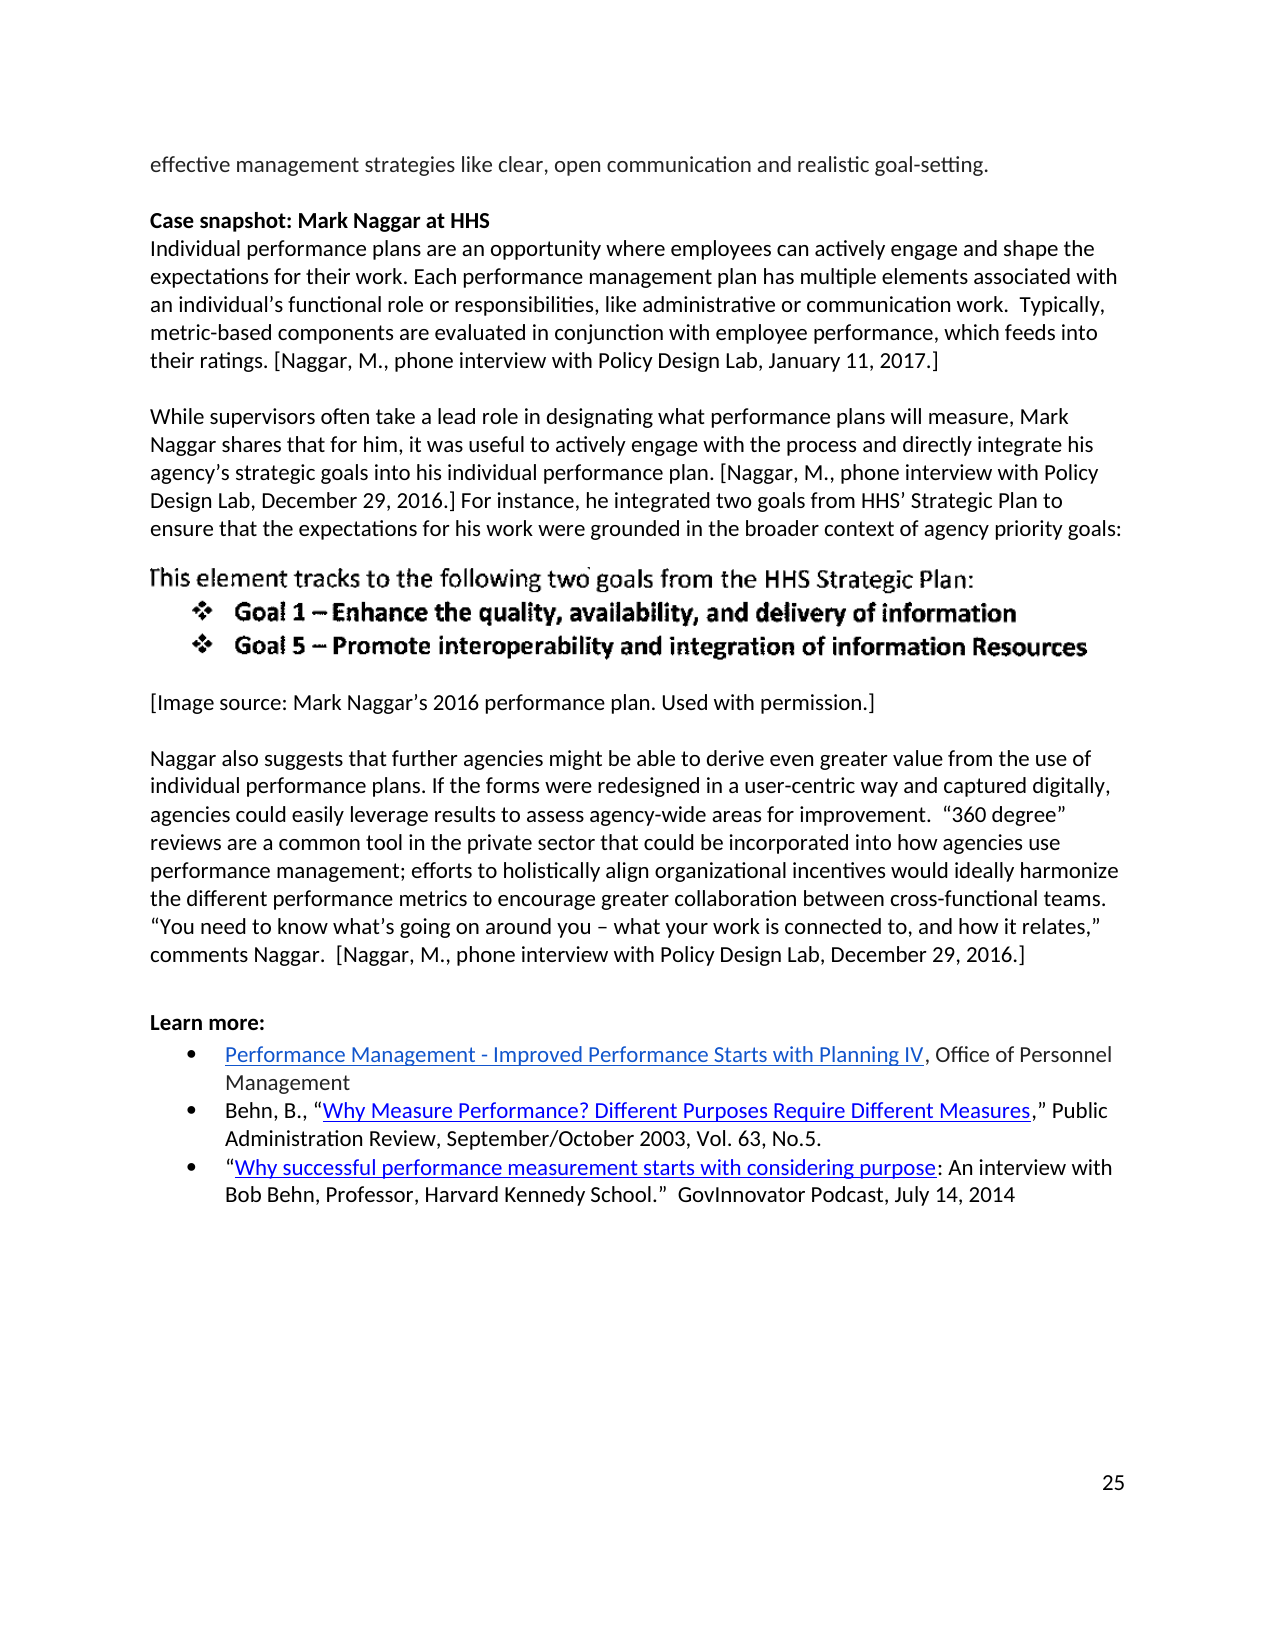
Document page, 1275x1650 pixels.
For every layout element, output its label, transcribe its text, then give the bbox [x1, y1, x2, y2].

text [150, 150, 1125, 178]
picture [150, 554, 1125, 688]
text Case snapshot: Mark Naggar at HHS Individual performance plans are an opportunity where employees can actively engage and shape the expectations for their work. Each performance management plan has multiple elements associated with an individual’s functional role or responsibilities, like administrative or communication work. Typically, metric-based components are evaluated in conjunction with employee performance, which feeds into their ratings. [Naggar, M., phone interview with Policy Design Lab, January 11, 2017.] [150, 206, 1125, 374]
text While supervisors often take a lead role in designating what performance plans will measure, Mark Naggar shares that for him, it was useful to actively engage with the process and directly integrate his agency’s strategic goals into his individual performance plan. [Naggar, M., phone interview with Policy Design Lab, December 29, 2016.] For instance, he integrated two goals from HHS’ Strategic Plan to ensure that the expectations for his work were grounded in the broader context of agency priority goals: [150, 402, 1125, 542]
text Naggar also suggests that further agencies might be able to derive even greater value from the use of individual performance plans. If the forms were redesigned in a user-centric way and captured digitally, agencies could easily leverage results to assess agency-wide areas for improvement. “360 degree” reviews are a common tool in the private sector that could be incorporated into how agencies use performance management; efforts to holistically align organizational incentives would ideally harmonize the different performance metrics to encourage greater collaboration between cross-functional teams. “You need to know what’s going on around you – what your work is connected to, and how it relates,” comments Naggar. [Naggar, M., phone interview with Policy Design Lab, December 29, 2016.] [150, 744, 1125, 968]
list Behn, B., “Why Measure Performance? Different Purposes Require Different Measures,” Public Administration Review, September/October 2003, Vol. 63, No.5. [187, 1097, 1125, 1153]
list “Why successful performance measurement starts with considering purpose: An interview with Bob Behn, Professor, Harvard Kennedy School.” GovInnovator Podcast, July 14, 2014 [187, 1153, 1125, 1209]
list Performance Management - Improved Performance Starts with Planning IV, Office of Personnel Management [187, 1041, 1125, 1097]
text [Image source: Mark Naggar’s 2016 performance plan. Used with permission.] [150, 688, 1125, 716]
text Learn more: [150, 1008, 1125, 1036]
